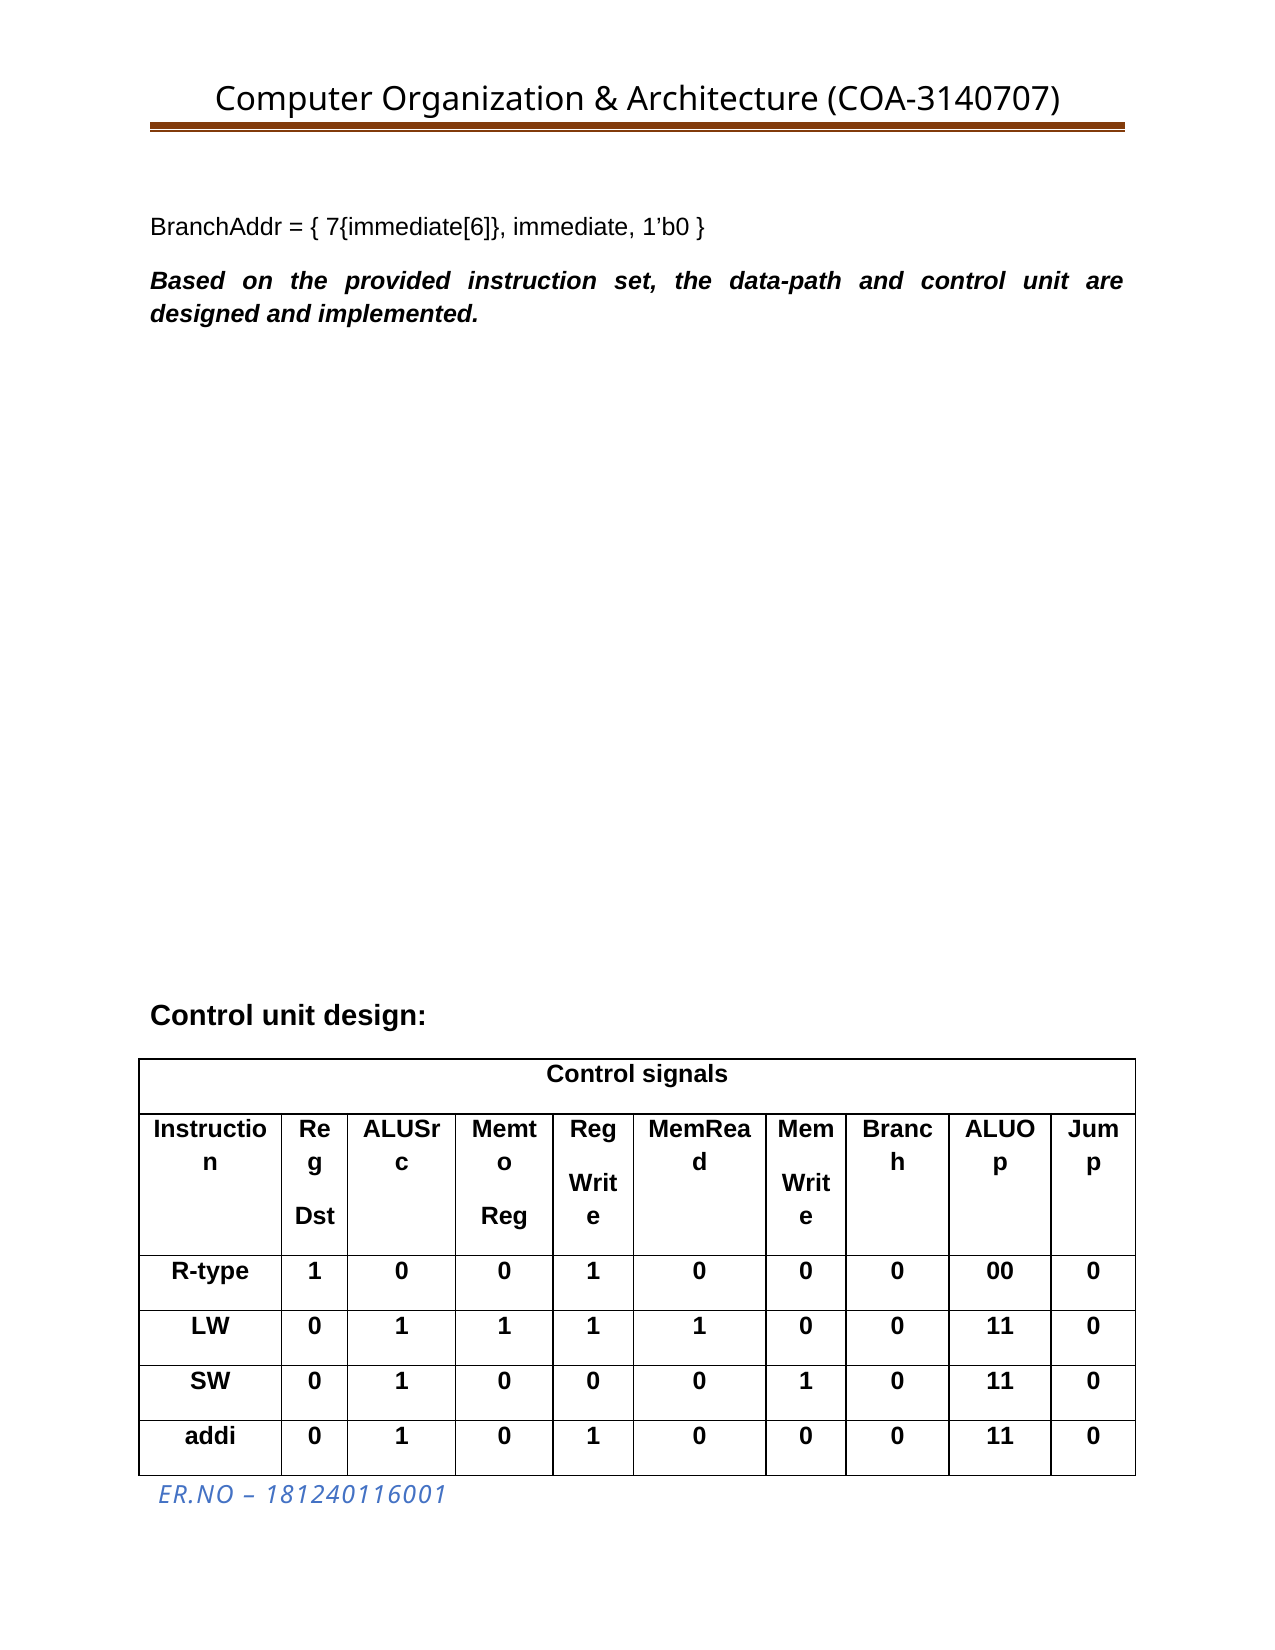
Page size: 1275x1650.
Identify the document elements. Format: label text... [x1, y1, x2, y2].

table_cell 0 [767, 1421, 845, 1475]
table_cell Memto Reg [456, 1115, 552, 1255]
table_cell 1 [634, 1311, 765, 1365]
table_cell Mem Write [767, 1115, 845, 1255]
table_cell Branch [847, 1115, 948, 1255]
table_cell ALUSrc [348, 1115, 455, 1255]
table_cell 0 [554, 1366, 633, 1420]
table_cell 0 [847, 1366, 948, 1420]
table_cell 0 [456, 1366, 552, 1420]
table_cell Reg Dst [282, 1115, 347, 1255]
table_cell R-type [140, 1256, 281, 1310]
table_cell 0 [282, 1366, 347, 1420]
table_cell 0 [767, 1311, 845, 1365]
table_cell 1 [282, 1256, 347, 1310]
table_cell 0 [847, 1256, 948, 1310]
table_cell 0 [348, 1256, 455, 1310]
table_cell 1 [554, 1256, 633, 1310]
table_cell 1 [348, 1421, 455, 1475]
table_cell Instruction [140, 1115, 281, 1255]
table_cell 0 [634, 1421, 765, 1475]
table_cell Jump [1052, 1115, 1135, 1255]
table_cell 11 [950, 1421, 1050, 1475]
table_header Control signals [140, 1060, 1135, 1113]
table_cell 1 [767, 1366, 845, 1420]
table_cell 0 [847, 1311, 948, 1365]
table_cell Reg Write [554, 1115, 633, 1255]
table_cell 0 [456, 1256, 552, 1310]
table_cell 0 [1052, 1366, 1135, 1420]
table_cell 0 [1052, 1256, 1135, 1310]
table_cell addi [140, 1421, 281, 1475]
table_cell 11 [950, 1311, 1050, 1365]
text BranchAddr = { 7{immediate[6]}, immediate, 1’b0 } [150, 212, 1125, 241]
table_cell 1 [348, 1366, 455, 1420]
table_cell 0 [282, 1421, 347, 1475]
table_cell 0 [282, 1311, 347, 1365]
table_cell 00 [950, 1256, 1050, 1310]
table_cell 0 [847, 1421, 948, 1475]
table_cell 0 [634, 1366, 765, 1420]
table_cell SW [140, 1366, 281, 1420]
subtitle Based on the provided instruction set, the data-path and control unit are designed and implemented. [150, 266, 1125, 328]
text Control unit design: [150, 998, 1125, 1032]
table_cell 0 [1052, 1421, 1135, 1475]
table_cell 0 [1052, 1311, 1135, 1365]
table_cell MemRead [634, 1115, 765, 1255]
table_cell 0 [634, 1256, 765, 1310]
table_cell ALUOp [950, 1115, 1050, 1255]
table_cell 0 [767, 1256, 845, 1310]
table_cell 1 [456, 1311, 552, 1365]
table_cell 1 [554, 1311, 633, 1365]
table_cell 1 [348, 1311, 455, 1365]
table_cell 0 [456, 1421, 552, 1475]
table_cell LW [140, 1311, 281, 1365]
table_cell 11 [950, 1366, 1050, 1420]
table_cell 1 [554, 1421, 633, 1475]
